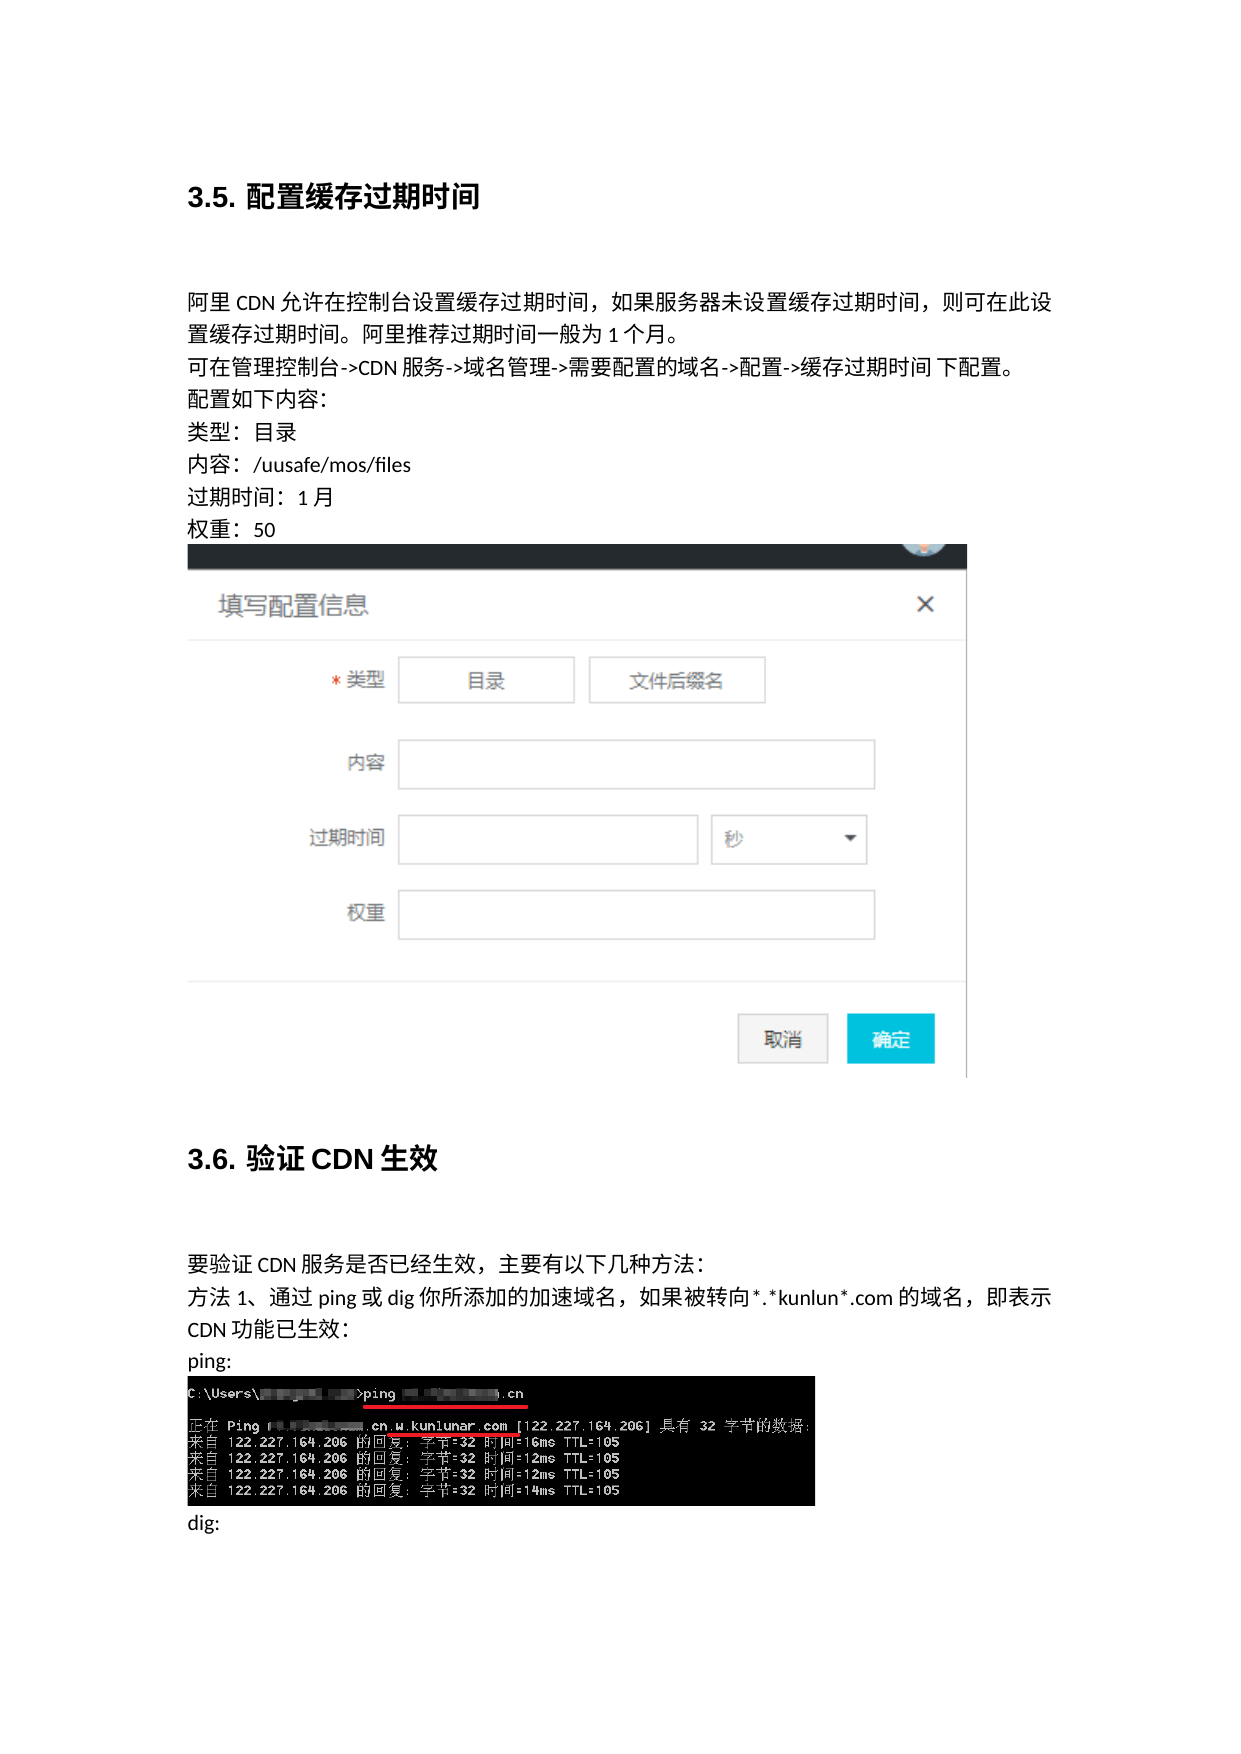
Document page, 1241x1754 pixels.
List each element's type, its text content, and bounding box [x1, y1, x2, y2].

text 配置如下内容： [187, 382, 1053, 414]
text 可在管理控制台->CDN服务->域名管理->需要配置的域名->配置->缓存过期时间 下配置。 [187, 349, 1053, 382]
subtitle 验证CDN生效 [187, 1124, 1053, 1189]
text 方法1、通过ping或dig你所添加的加速域名，如果被转向*.*kunlun*.com的域名，即表示CDN功能已生效： [187, 1279, 1053, 1344]
picture [187, 544, 968, 1078]
text dig: [187, 1507, 1053, 1539]
text 内容：/uusafe/mos/files [187, 447, 1053, 479]
text 过期时间：1 月 [187, 479, 1053, 512]
text 类型：目录 [187, 414, 1053, 447]
text 权重：50 [187, 512, 1053, 544]
subtitle 配置缓存过期时间 [187, 162, 1053, 227]
text 阿里CDN允许在控制台设置缓存过期时间，如果服务器未设置缓存过期时间，则可在此设置缓存过期时间。阿里推荐过期时间一般为1个月。 [187, 284, 1053, 349]
picture [187, 1376, 816, 1506]
text 要验证CDN服务是否已经生效，主要有以下几种方法： [187, 1247, 1053, 1279]
